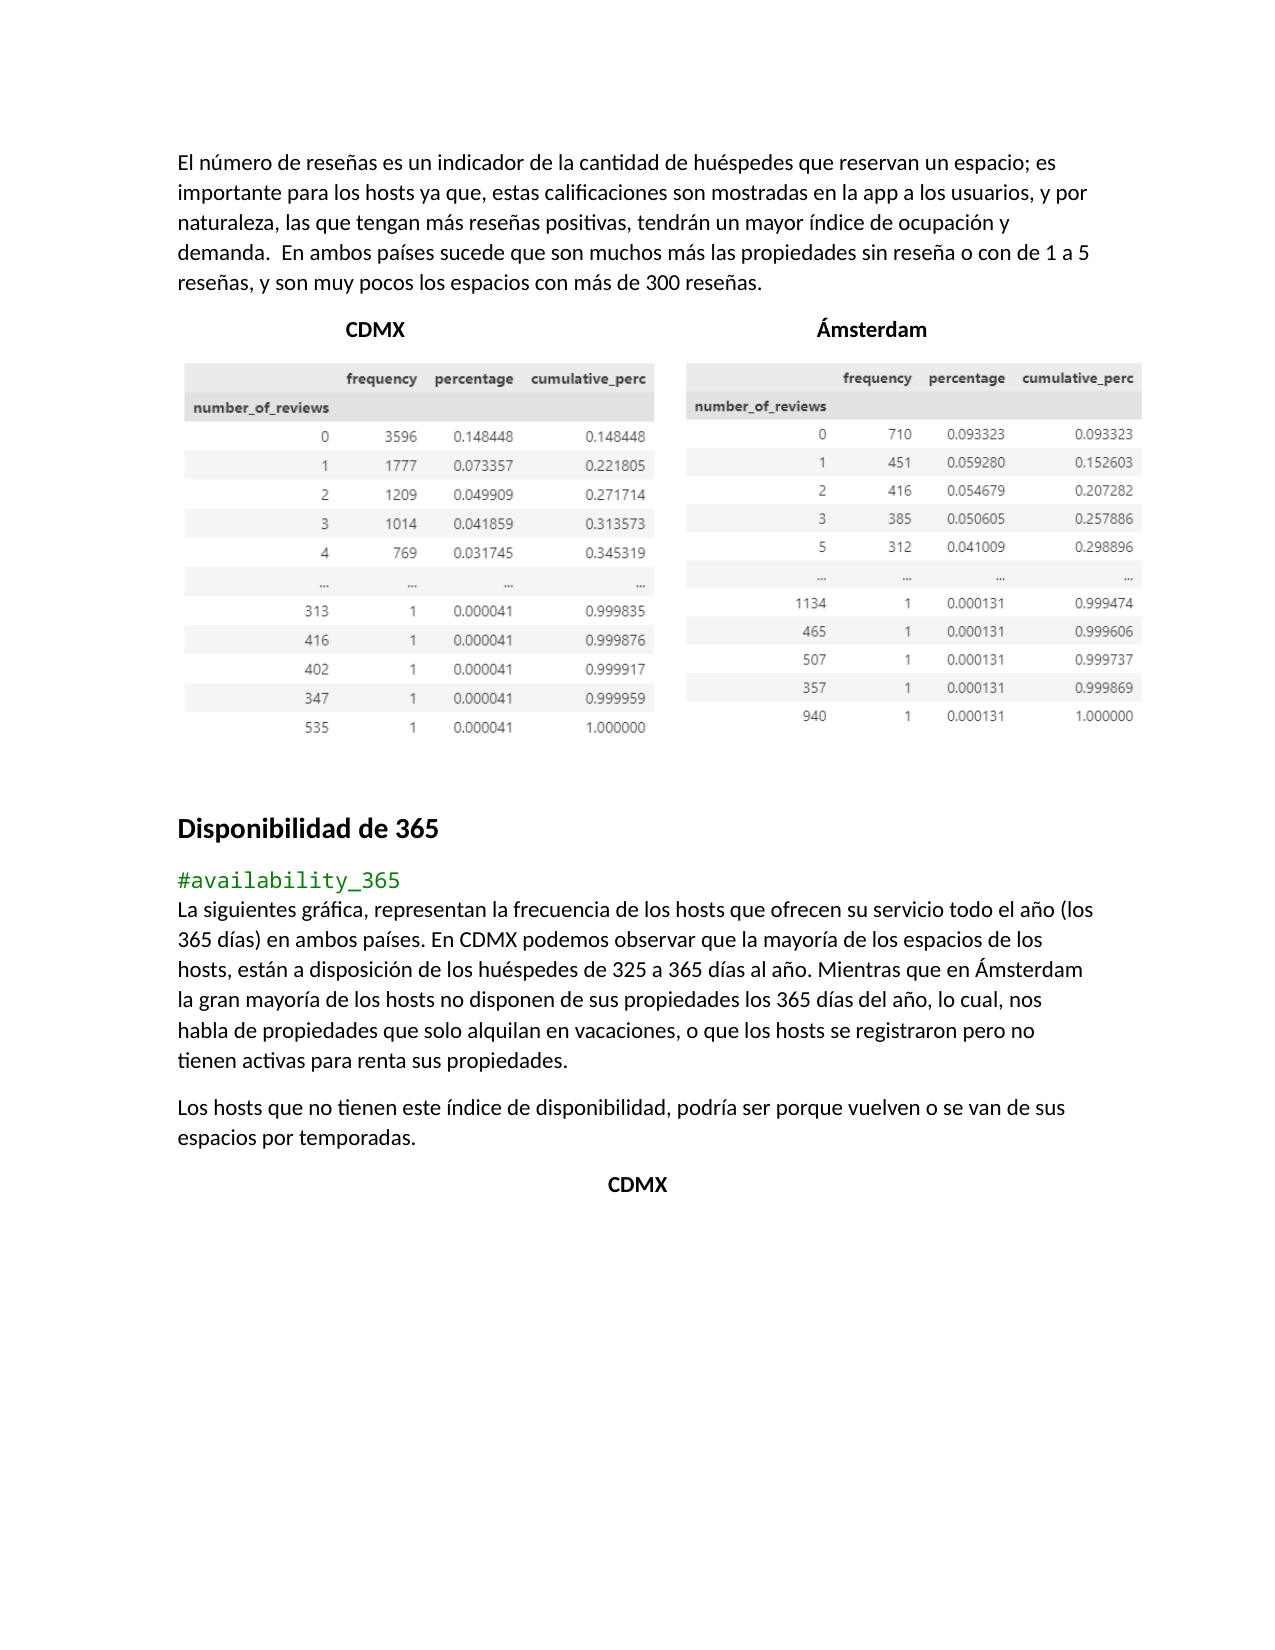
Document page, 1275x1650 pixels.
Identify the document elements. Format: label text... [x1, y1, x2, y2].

text Disponibilidad de 365 [177, 803, 1098, 839]
text La siguientes gráfica, representan la frecuencia de los hosts que ofrecen su servicio todo el año (los 365 días) en ambos países. En CDMX podemos observar que la mayoría de los espacios de los hosts, están a disposición de los huéspedes de 325 a 365 días al año. Mientras que en Ámsterdam la gran mayoría de los hosts no disponen de sus propiedades los 365 días del año, lo cual, nos habla de propiedades que solo alquilan en vacaciones, o que los hosts se registraron pero no tienen activas para renta sus propiedades. [177, 888, 1098, 1067]
text CDMX [177, 1163, 1098, 1191]
text Los hosts que no tienen este índice de disponibilidad, podría ser porque vuelven o se van de sus espacios por temporadas. [177, 1086, 1098, 1144]
picture [681, 359, 1143, 738]
text CDMX Ámsterdam [177, 315, 1098, 343]
picture [177, 359, 662, 747]
text #availability_365 [177, 859, 1098, 888]
text El número de reseñas es un indicador de la cantidad de huéspedes que reservan un espacio; es importante para los hosts ya que, estas calificaciones son mostradas en la app a los usuarios, y por naturaleza, las que tengan más reseñas positivas, tendrán un mayor índice de ocupación y demanda. En ambos países sucede que son muchos más las propiedades sin reseña o con de 1 a 5 reseñas, y son muy pocos los espacios con más de 300 reseñas. [177, 148, 1098, 296]
